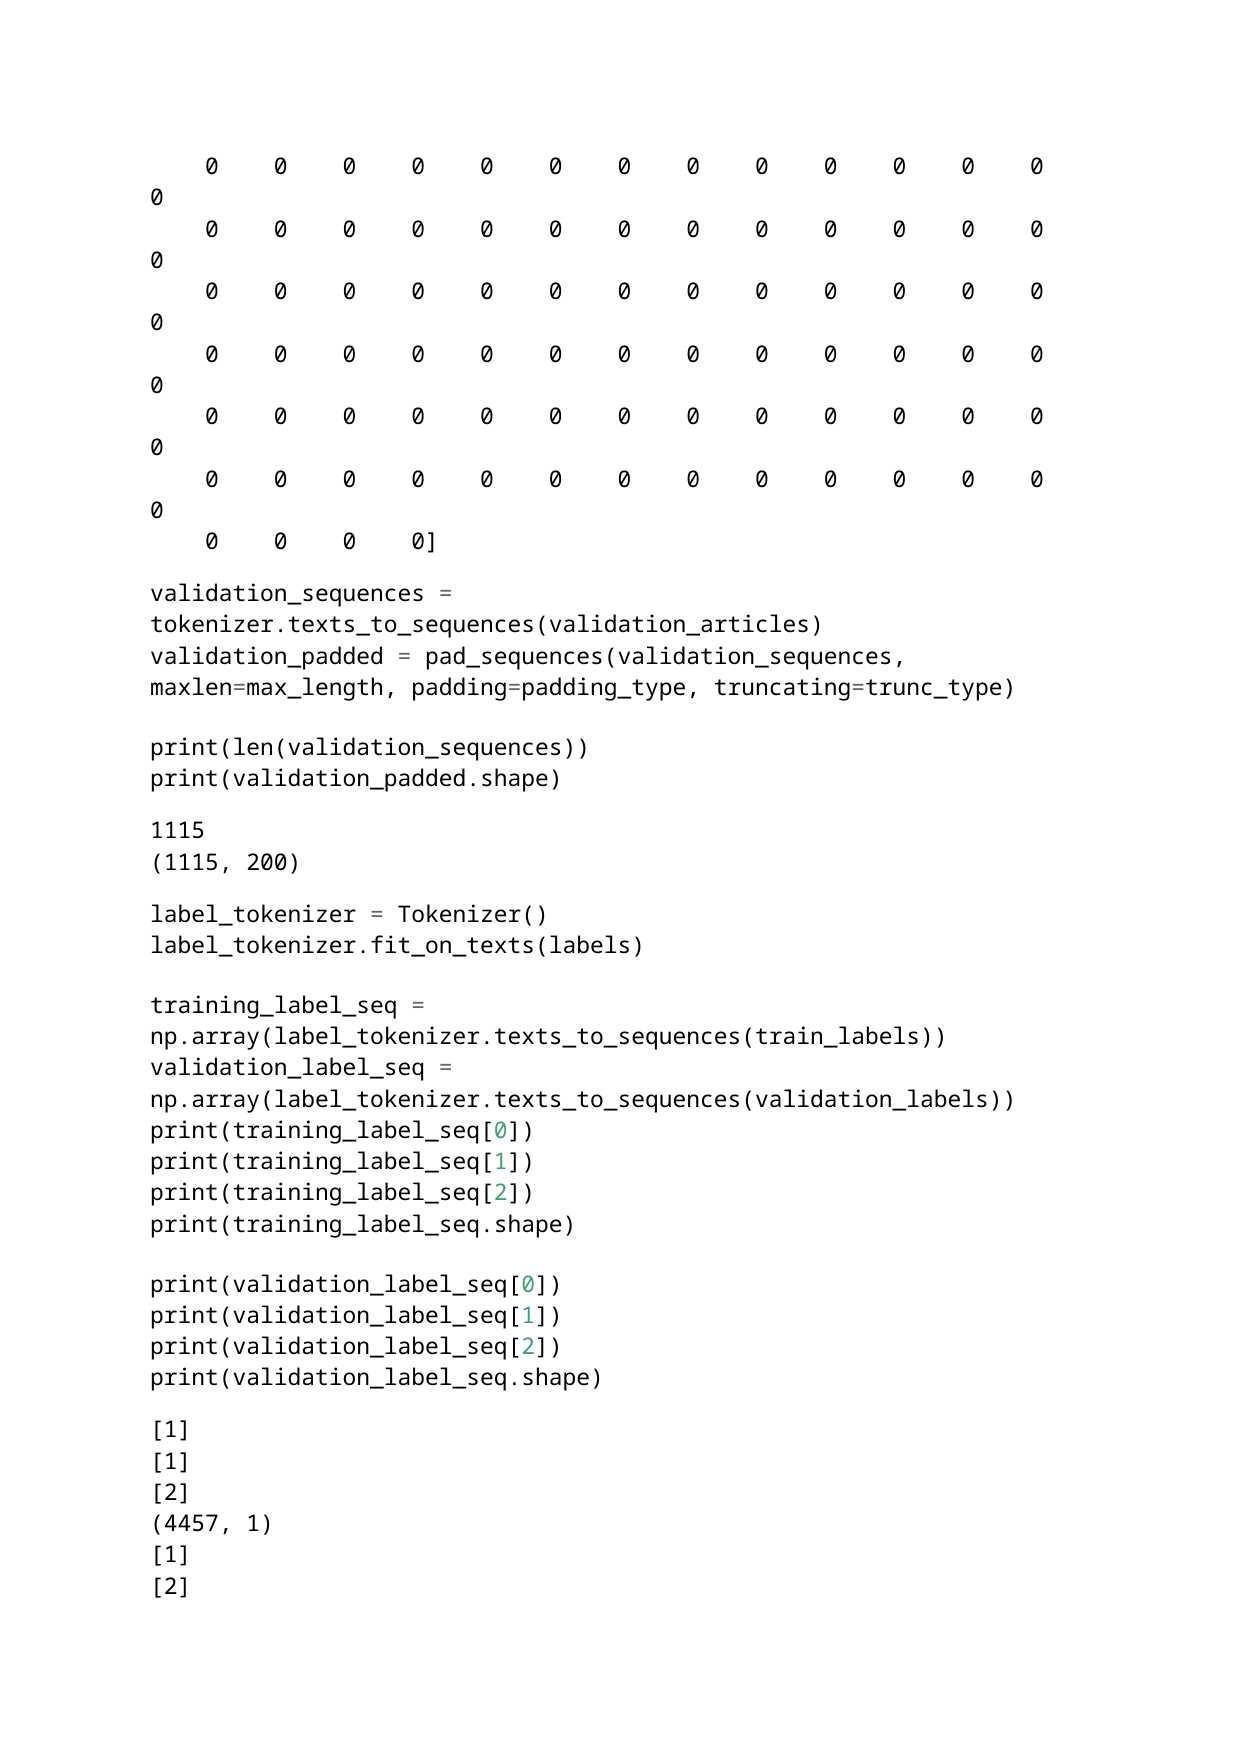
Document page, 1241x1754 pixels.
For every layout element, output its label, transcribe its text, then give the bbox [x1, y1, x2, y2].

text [150, 1413, 1090, 1601]
text validation_sequences = tokenizer.texts_to_sequences(validation_articles) validation_padded = pad_sequences(validation_sequences, maxlen=max_length, padding=padding_type, truncating=trunc_type) print(len(validation_sequences)) print(validation_padded.shape) [150, 577, 1090, 793]
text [150, 150, 1090, 556]
text label_tokenizer = Tokenizer() label_tokenizer.fit_on_texts(labels) training_label_seq = np.array(label_tokenizer.texts_to_sequences(train_labels)) validation_label_seq = np.array(label_tokenizer.texts_to_sequences(validation_labels)) print(training_label_seq[0]) print(training_label_seq[1]) print(training_label_seq[2]) print(training_label_seq.shape) print(validation_label_seq[0]) print(validation_label_seq[1]) print(validation_label_seq[2]) print(validation_label_seq.shape) [150, 897, 1090, 1392]
text 1115 (1115, 200) [150, 814, 1090, 877]
